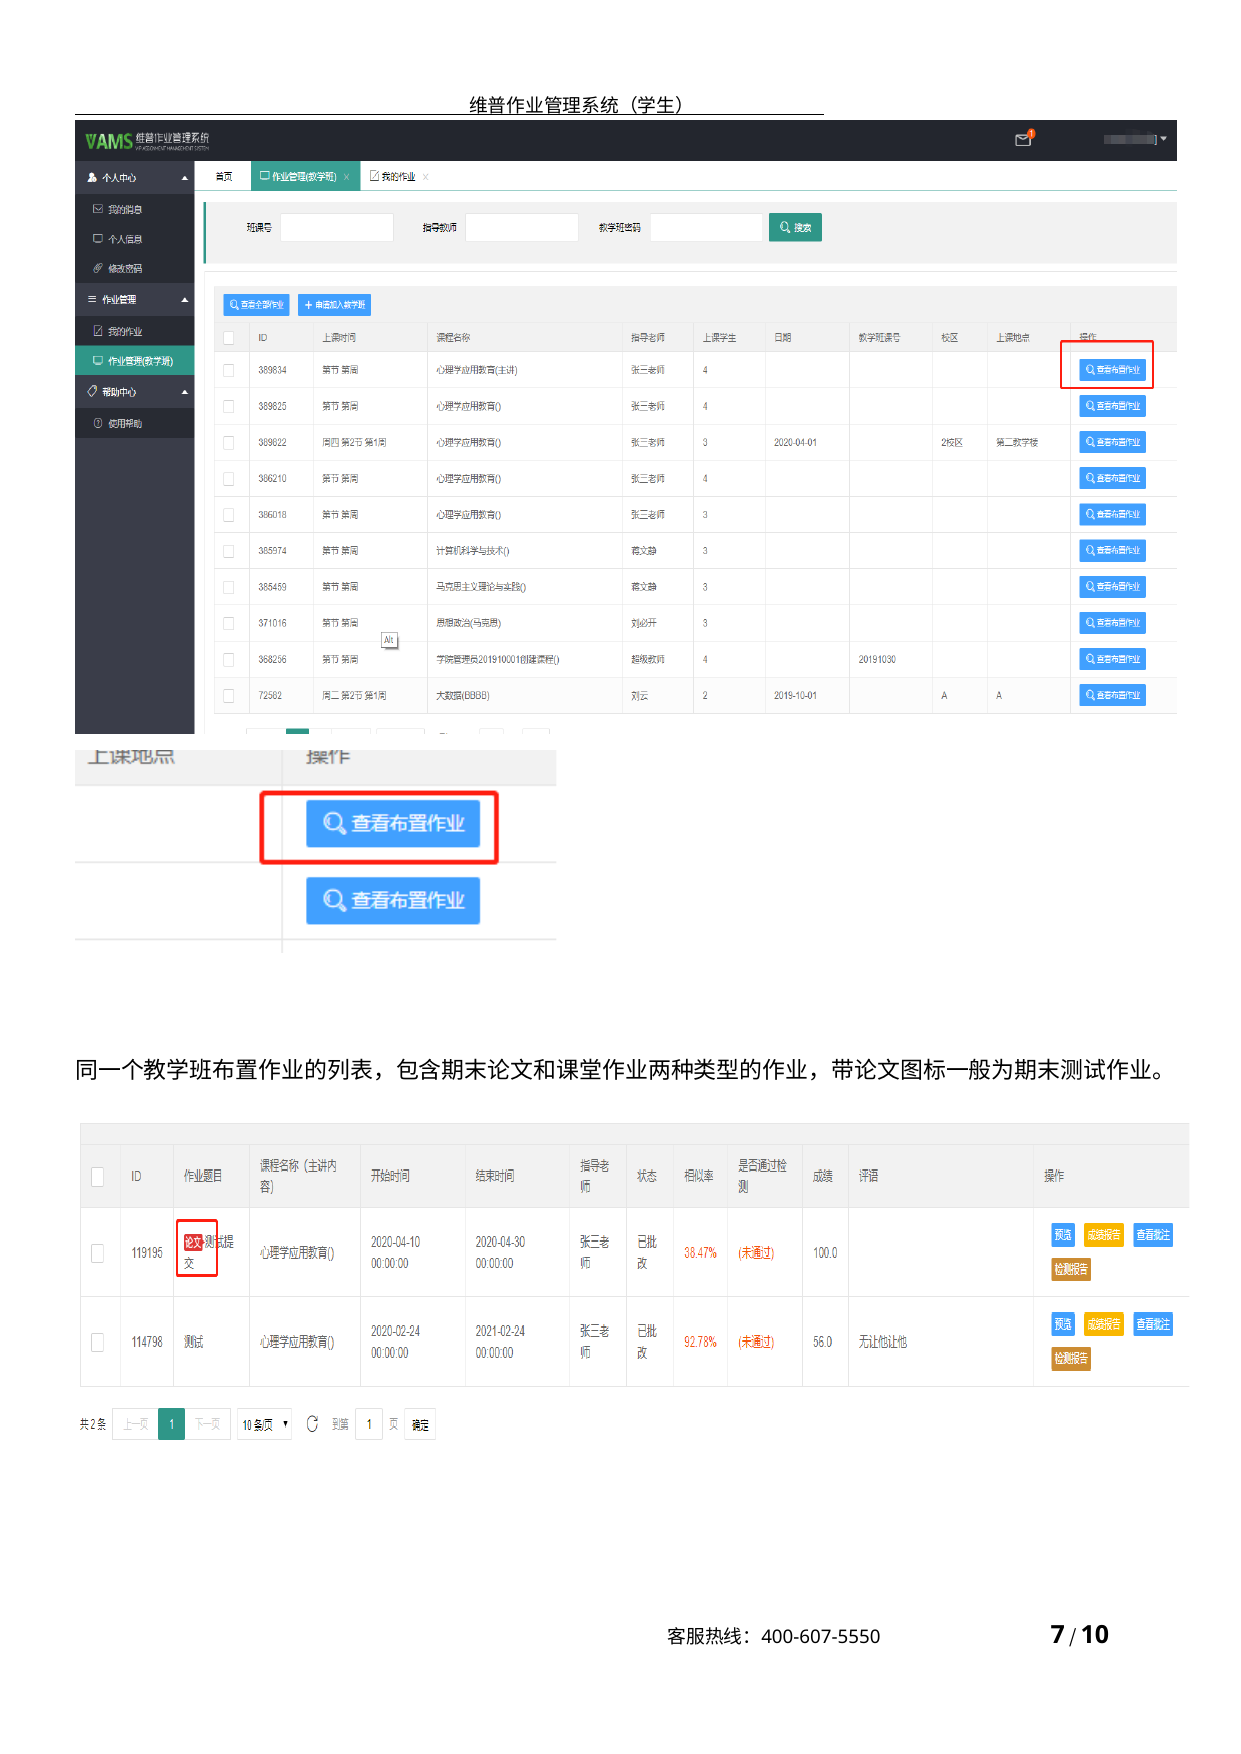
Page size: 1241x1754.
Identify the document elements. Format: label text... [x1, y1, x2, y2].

picture [75, 1113, 1190, 1442]
picture [75, 120, 1177, 734]
picture [75, 750, 557, 953]
text 同一个教学班布置作业的列表，包含期末论文和课堂作业两种类型的作业，带论文图标一般为期末测试作业。 [75, 1036, 1165, 1101]
